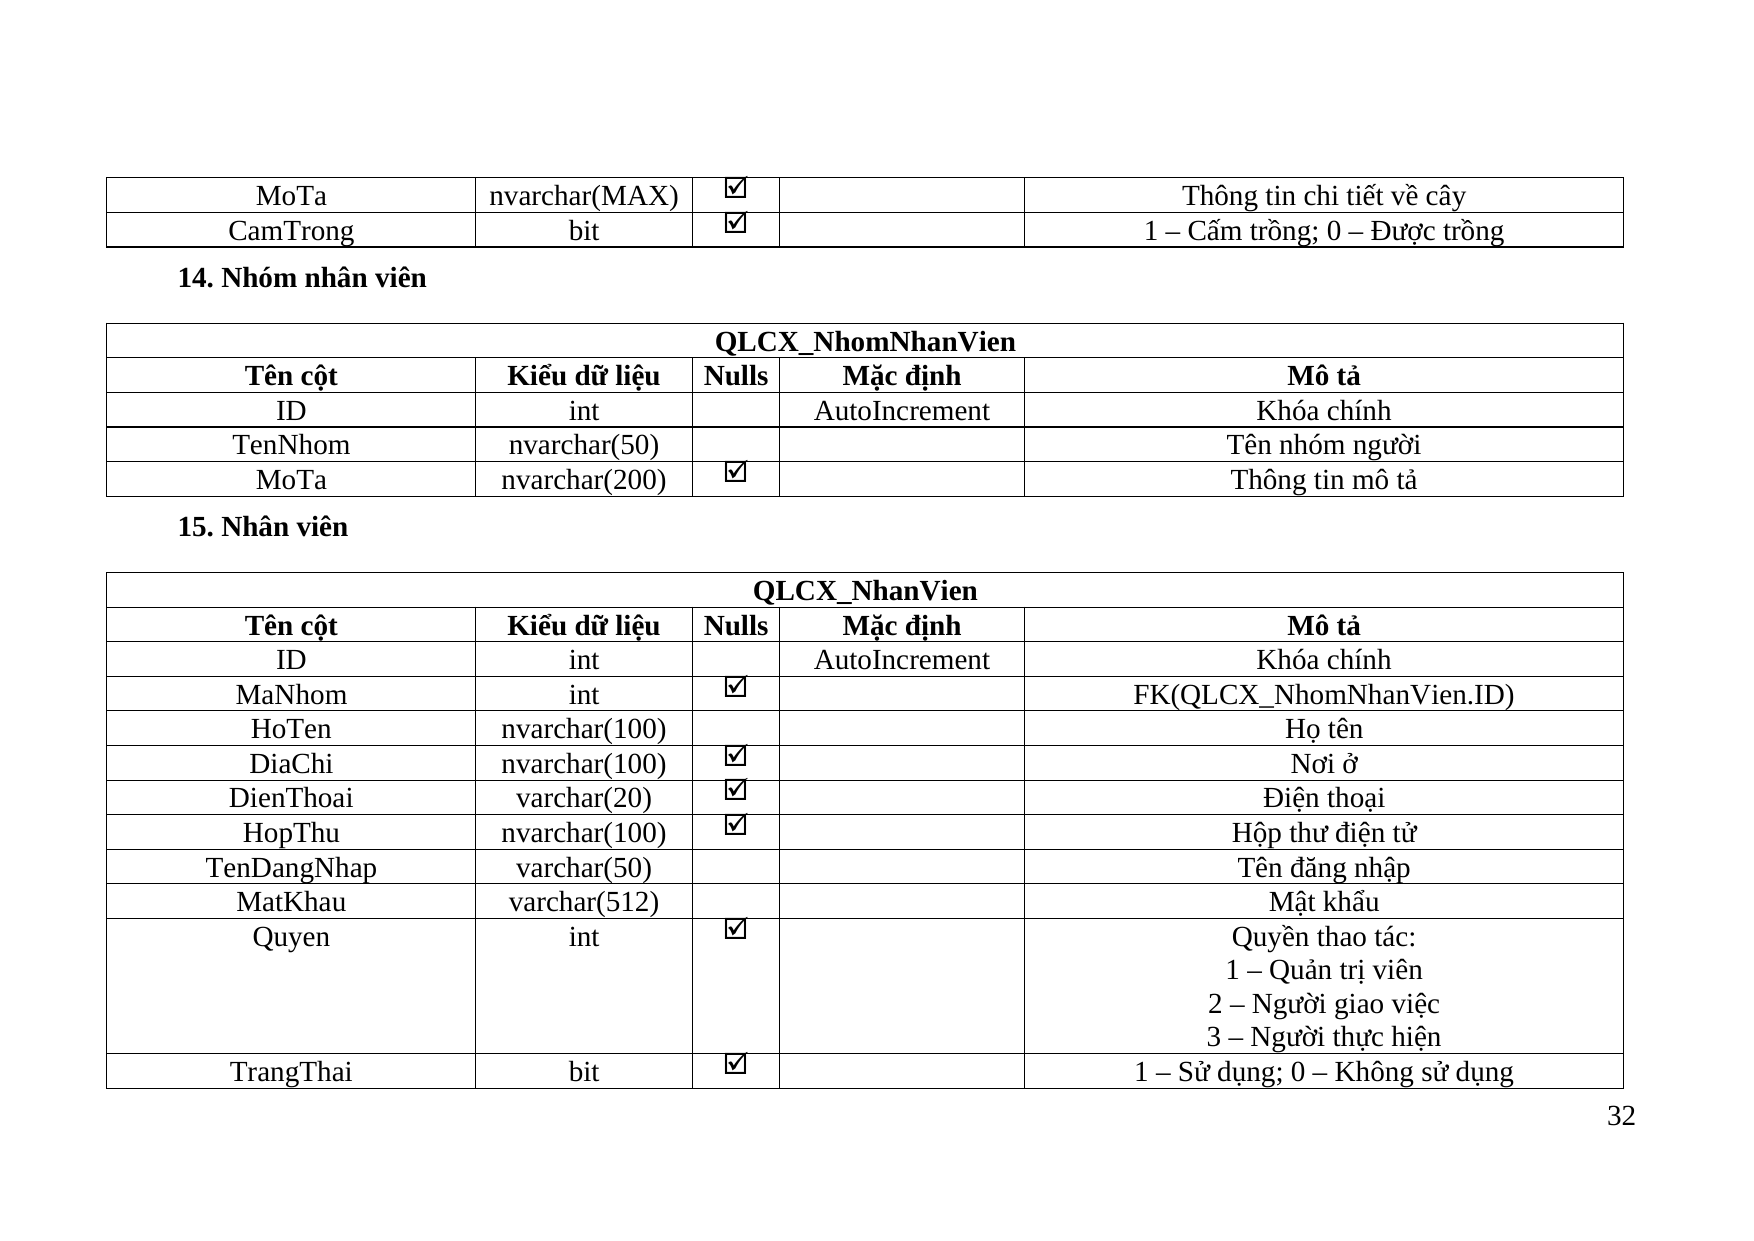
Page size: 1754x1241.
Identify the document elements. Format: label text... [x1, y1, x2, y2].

table_cell AutoIncrement [780, 393, 1024, 426]
table_cell TenNhom [107, 428, 475, 461]
table_cell Tên đăng nhập [1025, 850, 1623, 883]
table_cell varchar(512) [476, 884, 692, 918]
table_cell [780, 850, 1024, 883]
table_cell [780, 884, 1024, 918]
table_cell [693, 815, 779, 849]
table_cell bit [476, 1054, 692, 1088]
table_cell Nơi ở [1025, 746, 1623, 779]
table_cell [693, 711, 779, 745]
table_cell [693, 677, 779, 710]
table_cell HopThu [107, 815, 475, 849]
table_cell Mặc định [780, 608, 1024, 641]
table_cell Tên cột [107, 608, 475, 641]
table_cell ID [107, 393, 475, 426]
table_cell CamTrong [107, 213, 475, 246]
table_cell [693, 850, 779, 883]
table_cell [693, 746, 779, 779]
table_cell MatKhau [107, 884, 475, 918]
table_cell TenDangNhap [107, 850, 475, 883]
table_cell nvarchar(100) [476, 746, 692, 779]
table_cell varchar(50) [476, 850, 692, 883]
table_cell [780, 815, 1024, 849]
table_cell Quyen [107, 919, 475, 1053]
table_cell nvarchar(200) [476, 462, 692, 496]
table_header QLCX_NhomNhanVien [107, 324, 1623, 357]
table_cell [693, 213, 779, 246]
table_cell [780, 677, 1024, 710]
table_cell Nulls [693, 608, 779, 641]
table_cell [693, 393, 779, 426]
table_cell [693, 781, 779, 814]
table_cell Mô tả [1025, 358, 1623, 392]
table_cell int [476, 919, 692, 1053]
table_cell int [476, 642, 692, 676]
table_cell Mặc định [780, 358, 1024, 392]
table_cell [780, 428, 1024, 461]
table_cell Điện thoại [1025, 781, 1623, 814]
table_cell nvarchar(100) [476, 711, 692, 745]
table_cell ID [107, 642, 475, 676]
table_cell [693, 884, 779, 918]
table_cell AutoIncrement [780, 642, 1024, 676]
table_cell Tên cột [107, 358, 475, 392]
table_cell MaNhom [107, 677, 475, 710]
table_cell [780, 919, 1024, 1053]
table_cell Hộp thư điện tử [1025, 815, 1623, 849]
table_cell Thông tin chi tiết về cây [1025, 178, 1623, 212]
table_cell MoTa [107, 462, 475, 496]
table_cell Họ tên [1025, 711, 1623, 745]
table_cell Thông tin mô tả [1025, 462, 1623, 496]
table_cell [693, 919, 779, 1053]
table_cell FK(QLCX_NhomNhanVien.ID) [1025, 677, 1623, 710]
table_cell nvarchar(100) [476, 815, 692, 849]
table_cell Nulls [693, 358, 779, 392]
table_cell [780, 213, 1024, 246]
table_cell [693, 642, 779, 676]
table_cell [780, 462, 1024, 496]
table_cell Kiểu dữ liệu [476, 608, 692, 641]
table_cell Mô tả [1025, 608, 1623, 641]
table_cell TrangThai [107, 1054, 475, 1088]
table_cell [780, 178, 1024, 212]
subtitle 15. Nhân viên [118, 509, 1636, 543]
table_cell Mật khẩu [1025, 884, 1623, 918]
table_cell [693, 428, 779, 461]
table_cell Khóa chính [1025, 393, 1623, 426]
table_cell 1 – Cấm trồng; 0 – Được trồng [1025, 213, 1623, 246]
table_cell [780, 711, 1024, 745]
table_cell Tên nhóm người [1025, 428, 1623, 461]
table_cell Khóa chính [1025, 642, 1623, 676]
table_cell 1 – Sử dụng; 0 – Không sử dụng [1025, 1054, 1623, 1088]
table_cell [693, 178, 779, 212]
table_cell Kiểu dữ liệu [476, 358, 692, 392]
table_header QLCX_NhanVien [107, 573, 1623, 607]
table_cell DiaChi [107, 746, 475, 779]
subtitle 14. Nhóm nhân viên [118, 260, 1636, 293]
table_cell HoTen [107, 711, 475, 745]
table_cell DienThoai [107, 781, 475, 814]
table_cell [780, 746, 1024, 779]
table_cell int [476, 677, 692, 710]
table_cell Quyền thao tác: 1 – Quản trị viên 2 – Người giao việc 3 – Người thực hiện [1025, 919, 1623, 1053]
table_cell [780, 781, 1024, 814]
table_cell nvarchar(50) [476, 428, 692, 461]
table_cell int [476, 393, 692, 426]
table_cell [780, 1054, 1024, 1088]
table_cell varchar(20) [476, 781, 692, 814]
table_cell [693, 462, 779, 496]
table_cell MoTa [107, 178, 475, 212]
table_cell [693, 1054, 779, 1088]
table_cell bit [476, 213, 692, 246]
table_cell nvarchar(MAX) [476, 178, 692, 212]
